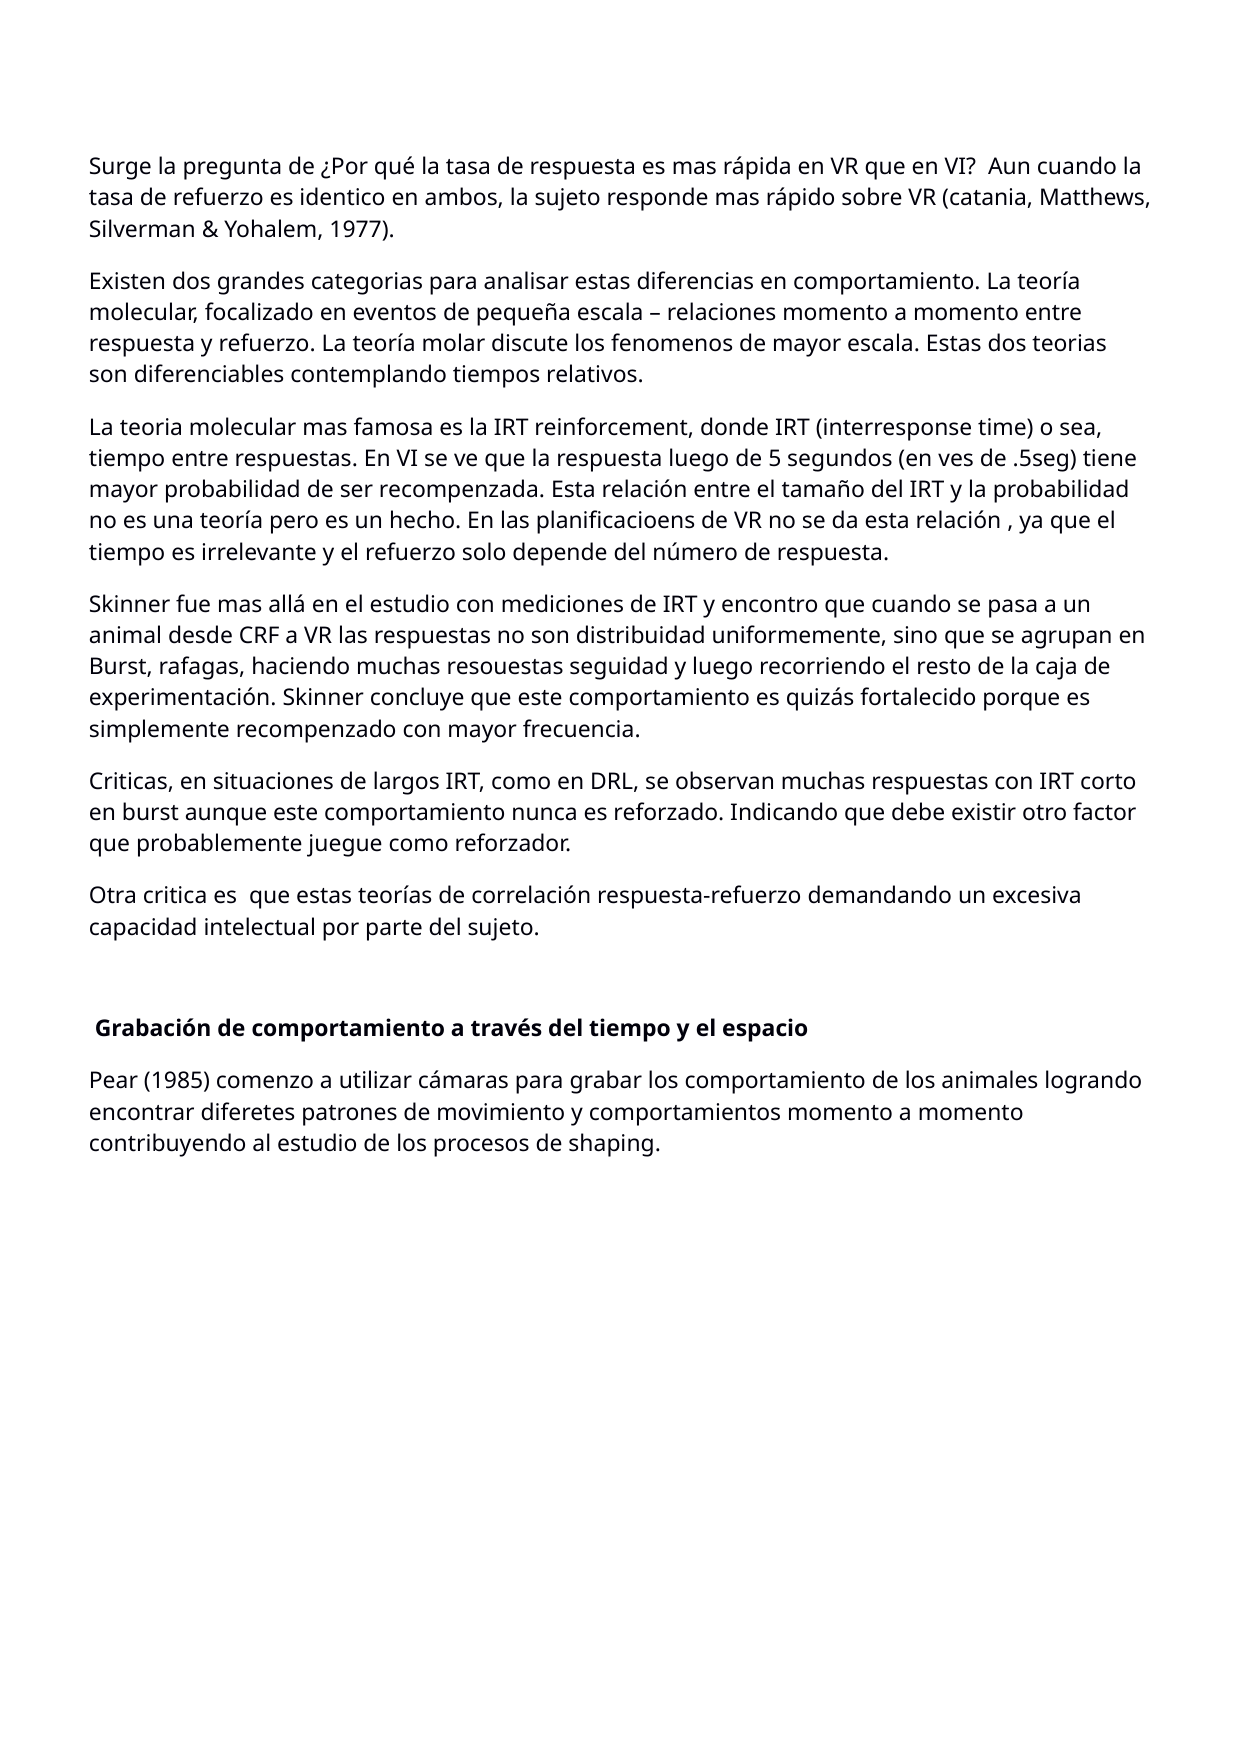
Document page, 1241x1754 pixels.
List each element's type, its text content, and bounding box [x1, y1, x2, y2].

text Surge la pregunta de ¿Por qué la tasa de respuesta es mas rápida en VR que en VI? Aun cuando la tasa de refuerzo es identico en ambos, la sujeto responde mas rápido sobre VR (catania, Matthews, Silverman & Yohalem, 1977). [89, 150, 1152, 244]
text Existen dos grandes categorias para analisar estas diferencias en comportamiento. La teoría molecular, focalizado en eventos de pequeña escala – relaciones momento a momento entre respuesta y refuerzo. La teoría molar discute los fenomenos de mayor escala. Estas dos teorias son diferenciables contemplando tiempos relativos. [89, 264, 1152, 389]
text Otra critica es que estas teorías de correlación respuesta-refuerzo demandando un excesiva capacidad intelectual por parte del sujeto. [89, 879, 1152, 942]
text Grabación de comportamiento a través del tiempo y el espacio [89, 1012, 1152, 1043]
text Pear (1985) comenzo a utilizar cámaras para grabar los comportamiento de los animales logrando encontrar diferetes patrones de movimiento y comportamientos momento a momento contribuyendo al estudio de los procesos de shaping. [89, 1064, 1152, 1158]
text La teoria molecular mas famosa es la IRT reinforcement, donde IRT (interresponse time) o sea, tiempo entre respuestas. En VI se ve que la respuesta luego de 5 segundos (en ves de .5seg) tiene mayor probabilidad de ser recompenzada. Esta relación entre el tamaño del IRT y la probabilidad no es una teoría pero es un hecho. En las planificacioens de VR no se da esta relación , ya que el tiempo es irrelevante y el refuerzo solo depende del número de respuesta. [89, 410, 1152, 567]
text Criticas, en situaciones de largos IRT, como en DRL, se observan muchas respuestas con IRT corto en burst aunque este comportamiento nunca es reforzado. Indicando que debe existir otro factor que probablemente juegue como reforzador. [89, 764, 1152, 858]
text Skinner fue mas allá en el estudio con mediciones de IRT y encontro que cuando se pasa a un animal desde CRF a VR las respuestas no son distribuidad uniformemente, sino que se agrupan en Burst, rafagas, haciendo muchas resouestas seguidad y luego recorriendo el resto de la caja de experimentación. Skinner concluye que este comportamiento es quizás fortalecido porque es simplemente recompenzado con mayor frecuencia. [89, 587, 1152, 744]
